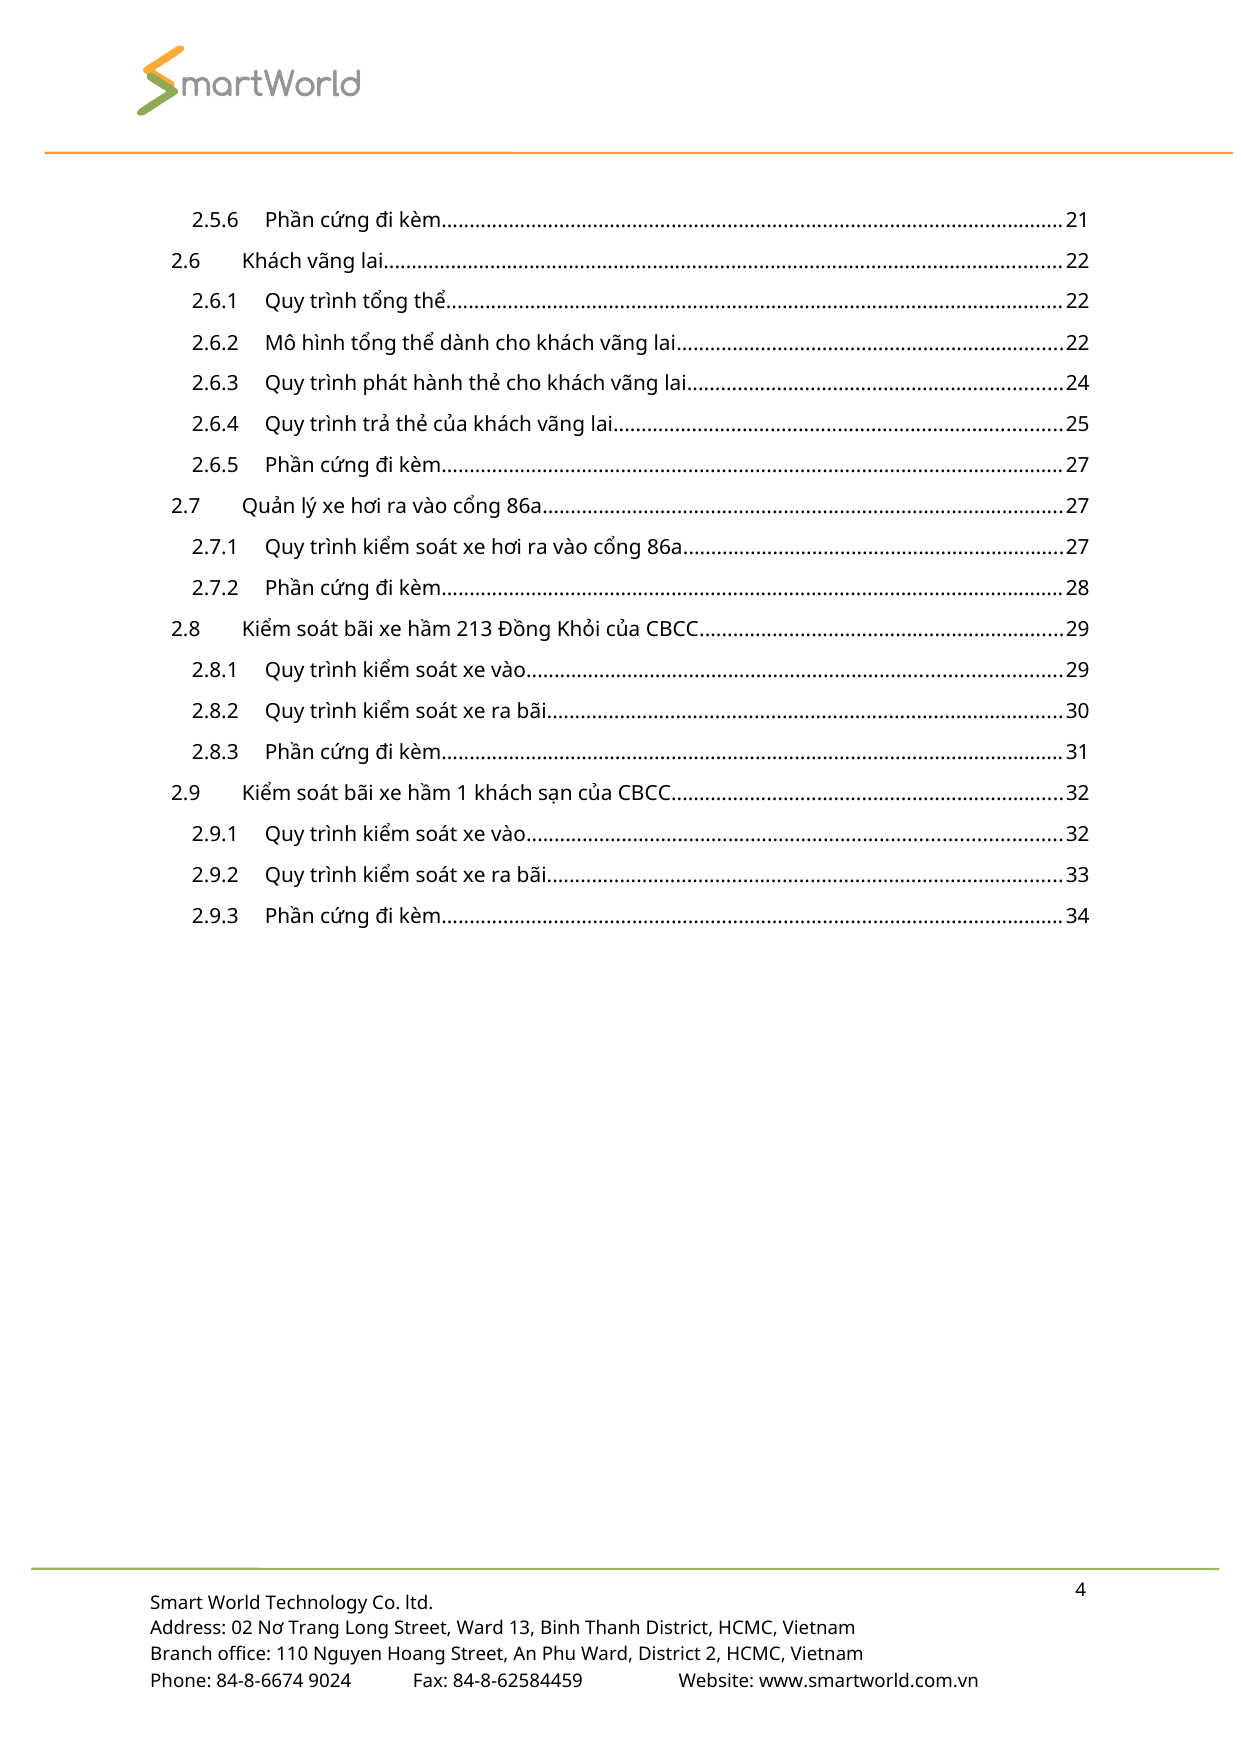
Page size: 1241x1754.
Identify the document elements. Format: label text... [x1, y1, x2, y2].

text 2.6.2 Mô hình tổng thể dành cho khách vãng lai 22 [192, 328, 1090, 356]
text 2.6.5 Phần cứng đi kèm 27 [192, 450, 1090, 479]
text 2.8 Kiểm soát bãi xe hầm 213 Đồng Khỏi của CBCC 29 [171, 614, 1090, 643]
text 2.9.1 Quy trình kiểm soát xe vào 32 [192, 819, 1090, 847]
text 2.9.2 Quy trình kiểm soát xe ra bãi 33 [192, 860, 1090, 888]
text 2.6.4 Quy trình trả thẻ của khách vãng lai 25 [192, 409, 1090, 438]
text 2.8.3 Phần cứng đi kèm 31 [192, 737, 1090, 765]
text 2.7.1 Quy trình kiểm soát xe hơi ra vào cổng 86a 27 [192, 532, 1090, 561]
text 2.5.6 Phần cứng đi kèm 21 [192, 205, 1090, 233]
text 2.9.3 Phần cứng đi kèm 34 [192, 901, 1090, 929]
picture [132, 42, 364, 120]
text 2.8.1 Quy trình kiểm soát xe vào 29 [192, 655, 1090, 683]
text 2.6.3 Quy trình phát hành thẻ cho khách vãng lai 24 [192, 368, 1090, 397]
text 2.6.1 Quy trình tổng thể 22 [192, 287, 1090, 315]
text 2.9 Kiểm soát bãi xe hầm 1 khách sạn của CBCC 32 [171, 778, 1090, 806]
text 2.6 Khách vãng lai 22 [171, 246, 1090, 274]
text 2.7.2 Phần cứng đi kèm 28 [192, 573, 1090, 602]
text 2.7 Quản lý xe hơi ra vào cổng 86a 27 [171, 491, 1090, 520]
text 2.8.2 Quy trình kiểm soát xe ra bãi 30 [192, 696, 1090, 724]
